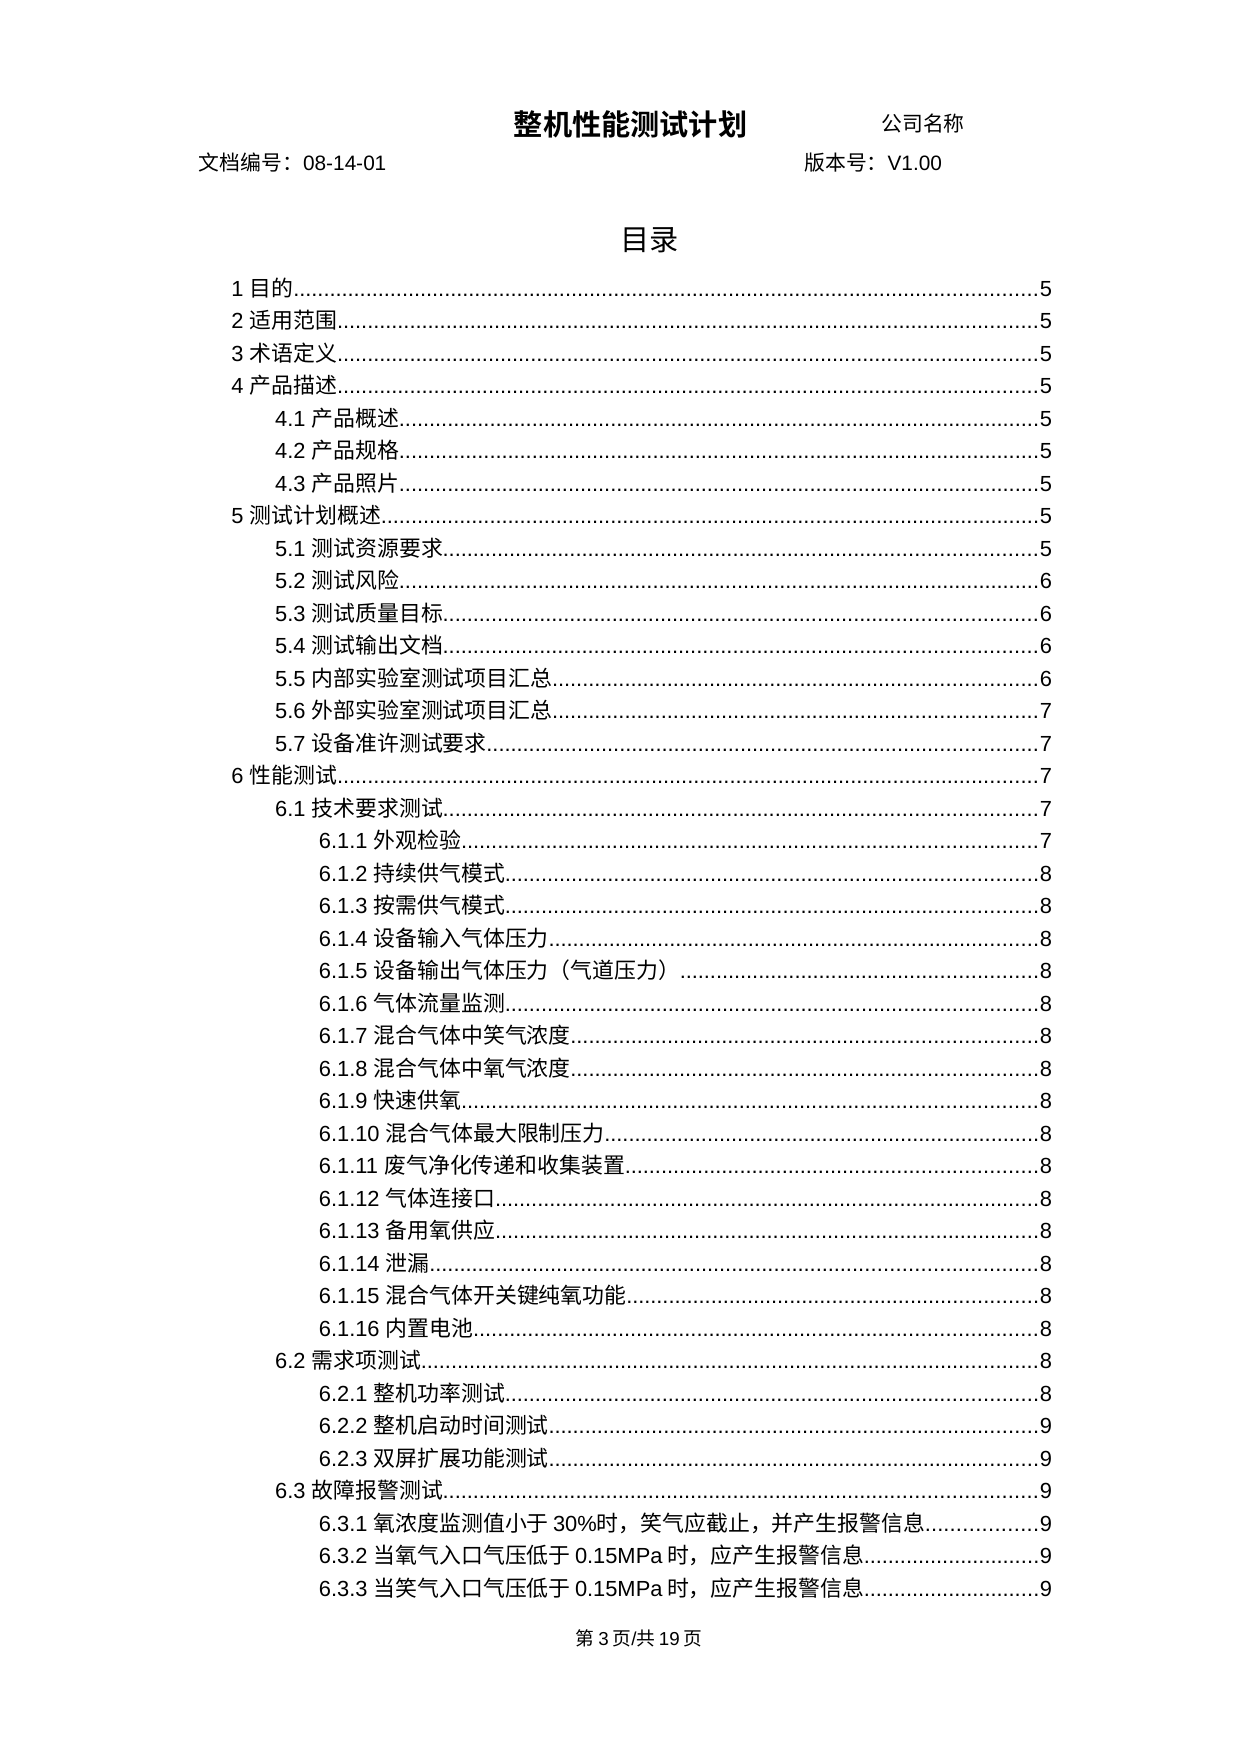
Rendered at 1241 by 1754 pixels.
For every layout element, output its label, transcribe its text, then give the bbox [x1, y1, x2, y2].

text 6.1.13 备用氧供应 8 [275, 1213, 1053, 1245]
text 5 测试计划概述 5 [187, 498, 1053, 530]
text 5.3 测试质量目标 6 [231, 595, 1053, 628]
text 6.1.10 混合气体最大限制压力 8 [275, 1115, 1053, 1148]
text 6.1.16 内置电池 8 [275, 1310, 1053, 1343]
text 5.2 测试风险 6 [231, 563, 1053, 595]
text 6.2 需求项测试 8 [231, 1343, 1053, 1375]
text 3 术语定义 5 [187, 335, 1053, 368]
text 6.2.2 整机启动时间测试 9 [275, 1408, 1053, 1440]
text 6.1.15 混合气体开关键纯氧功能 8 [275, 1278, 1053, 1310]
text 6.3 故障报警测试 9 [231, 1473, 1053, 1505]
text 4.3 产品照片 5 [231, 465, 1053, 498]
text 5.5 内部实验室测试项目汇总 6 [231, 660, 1053, 693]
text 6.3.2 当氧气入口气压低于0.15MPa时，应产生报警信息 9 [275, 1538, 1053, 1570]
text 6.1.11 废气净化传递和收集装置 8 [275, 1148, 1053, 1180]
text 6.1.7 混合气体中笑气浓度 8 [275, 1018, 1053, 1050]
text 6.1.2 持续供气模式 8 [275, 855, 1053, 888]
text 6.1.8 混合气体中氧气浓度 8 [275, 1050, 1053, 1083]
text 6.1.4 设备输入气体压力 8 [275, 920, 1053, 953]
text 6.1.6 气体流量监测 8 [275, 985, 1053, 1018]
text 5.4 测试输出文档 6 [231, 628, 1053, 660]
text 2 适用范围 5 [187, 303, 1053, 335]
text 6.1.3 按需供气模式 8 [275, 888, 1053, 920]
text 6.3.1 氧浓度监测值小于30%时，笑气应截止，并产生报警信息 9 [275, 1505, 1053, 1538]
text 5.1 测试资源要求 5 [231, 530, 1053, 563]
text 4.1 产品概述 5 [231, 400, 1053, 433]
text 6.1 技术要求测试 7 [231, 790, 1053, 823]
text 6.1.1 外观检验 7 [275, 823, 1053, 855]
text 6.2.3 双屏扩展功能测试 9 [275, 1440, 1053, 1473]
text 5.6 外部实验室测试项目汇总 7 [231, 693, 1053, 725]
text 6.2.1 整机功率测试 8 [275, 1375, 1053, 1408]
text 1 目的 5 [187, 270, 1053, 303]
text 目录 [187, 205, 1053, 270]
text 6.1.12 气体连接口 8 [275, 1180, 1053, 1213]
text 4 产品描述 5 [187, 368, 1053, 400]
text 6 性能测试 7 [187, 758, 1053, 790]
text 6.3.3 当笑气入口气压低于0.15MPa时，应产生报警信息 9 [275, 1570, 1053, 1603]
text 4.2 产品规格 5 [231, 433, 1053, 465]
text 6.1.5 设备输出气体压力（气道压力） 8 [275, 953, 1053, 985]
text 6.1.9 快速供氧 8 [275, 1083, 1053, 1115]
text 5.7 设备准许测试要求 7 [231, 725, 1053, 758]
text 6.1.14 泄漏 8 [275, 1245, 1053, 1278]
